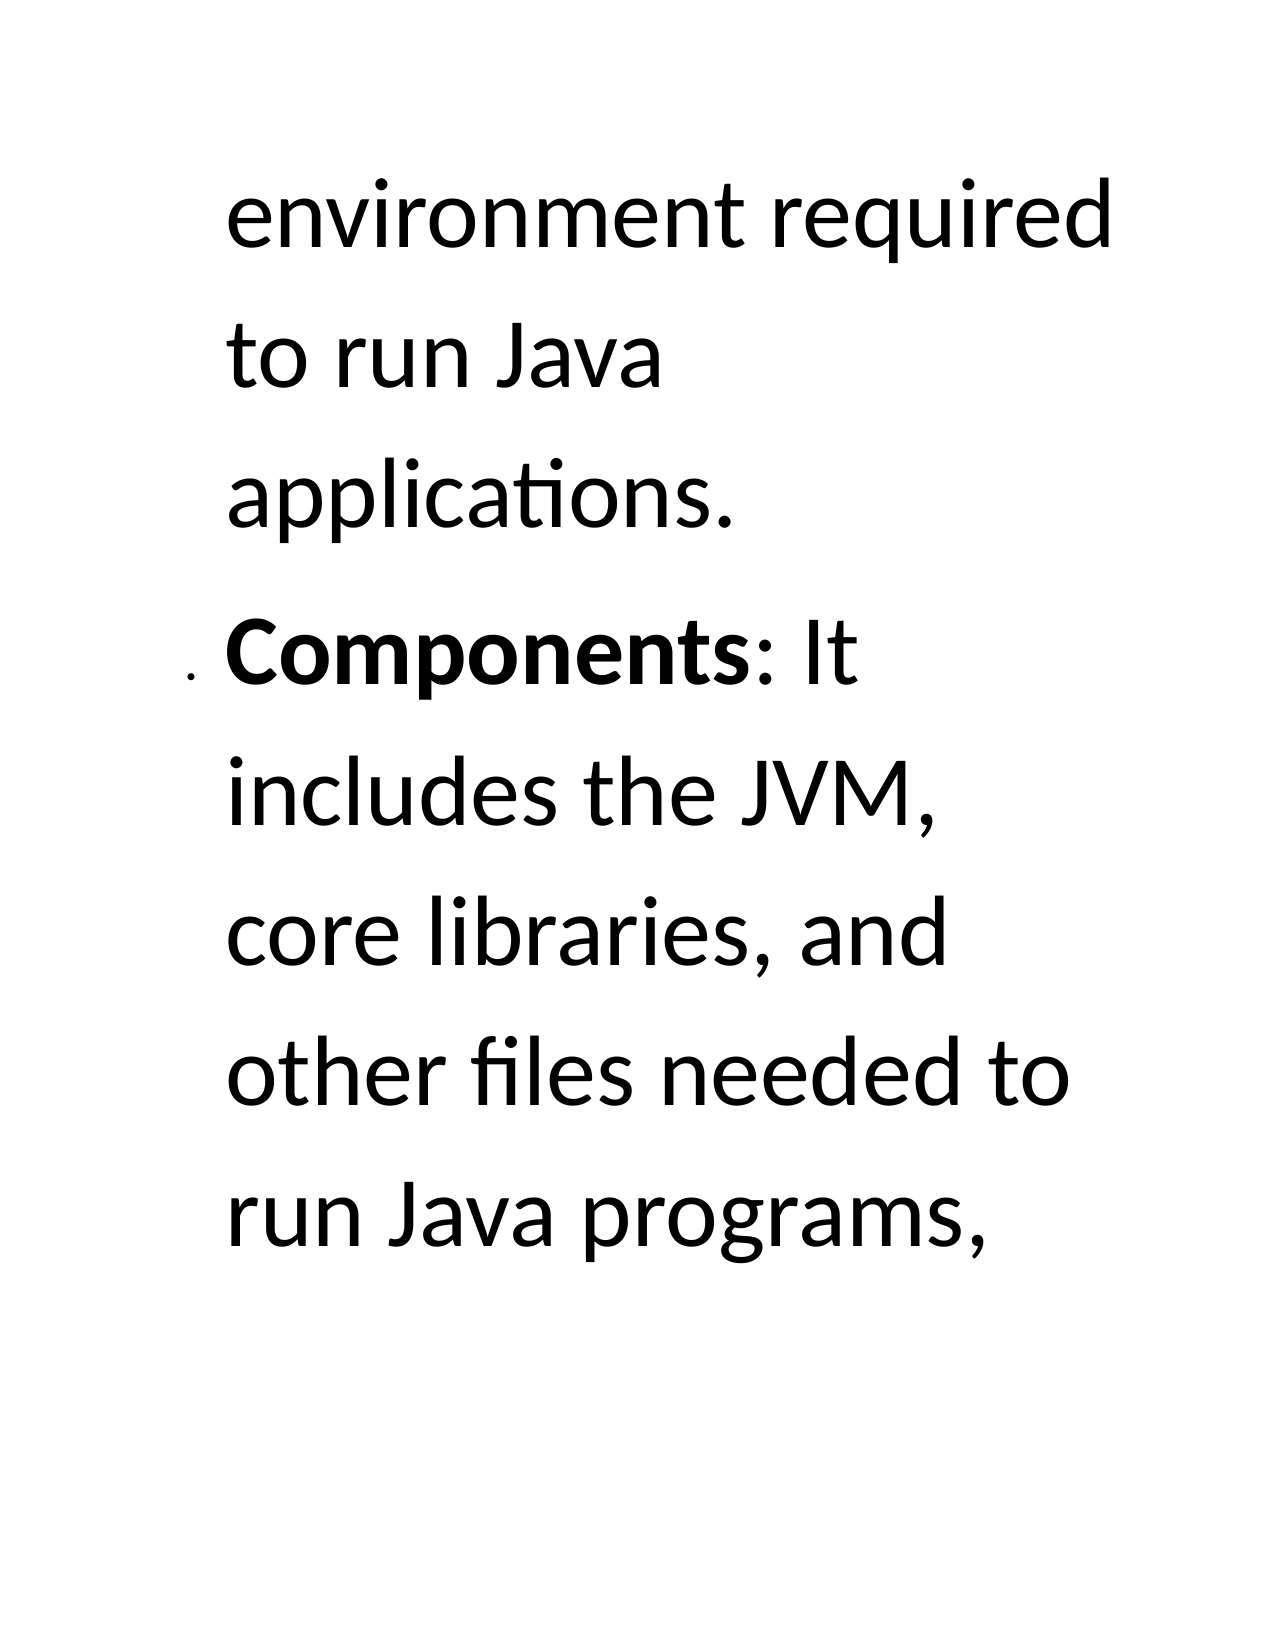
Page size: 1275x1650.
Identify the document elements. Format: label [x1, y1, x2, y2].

list [187, 588, 1125, 1271]
list [187, 150, 1125, 553]
